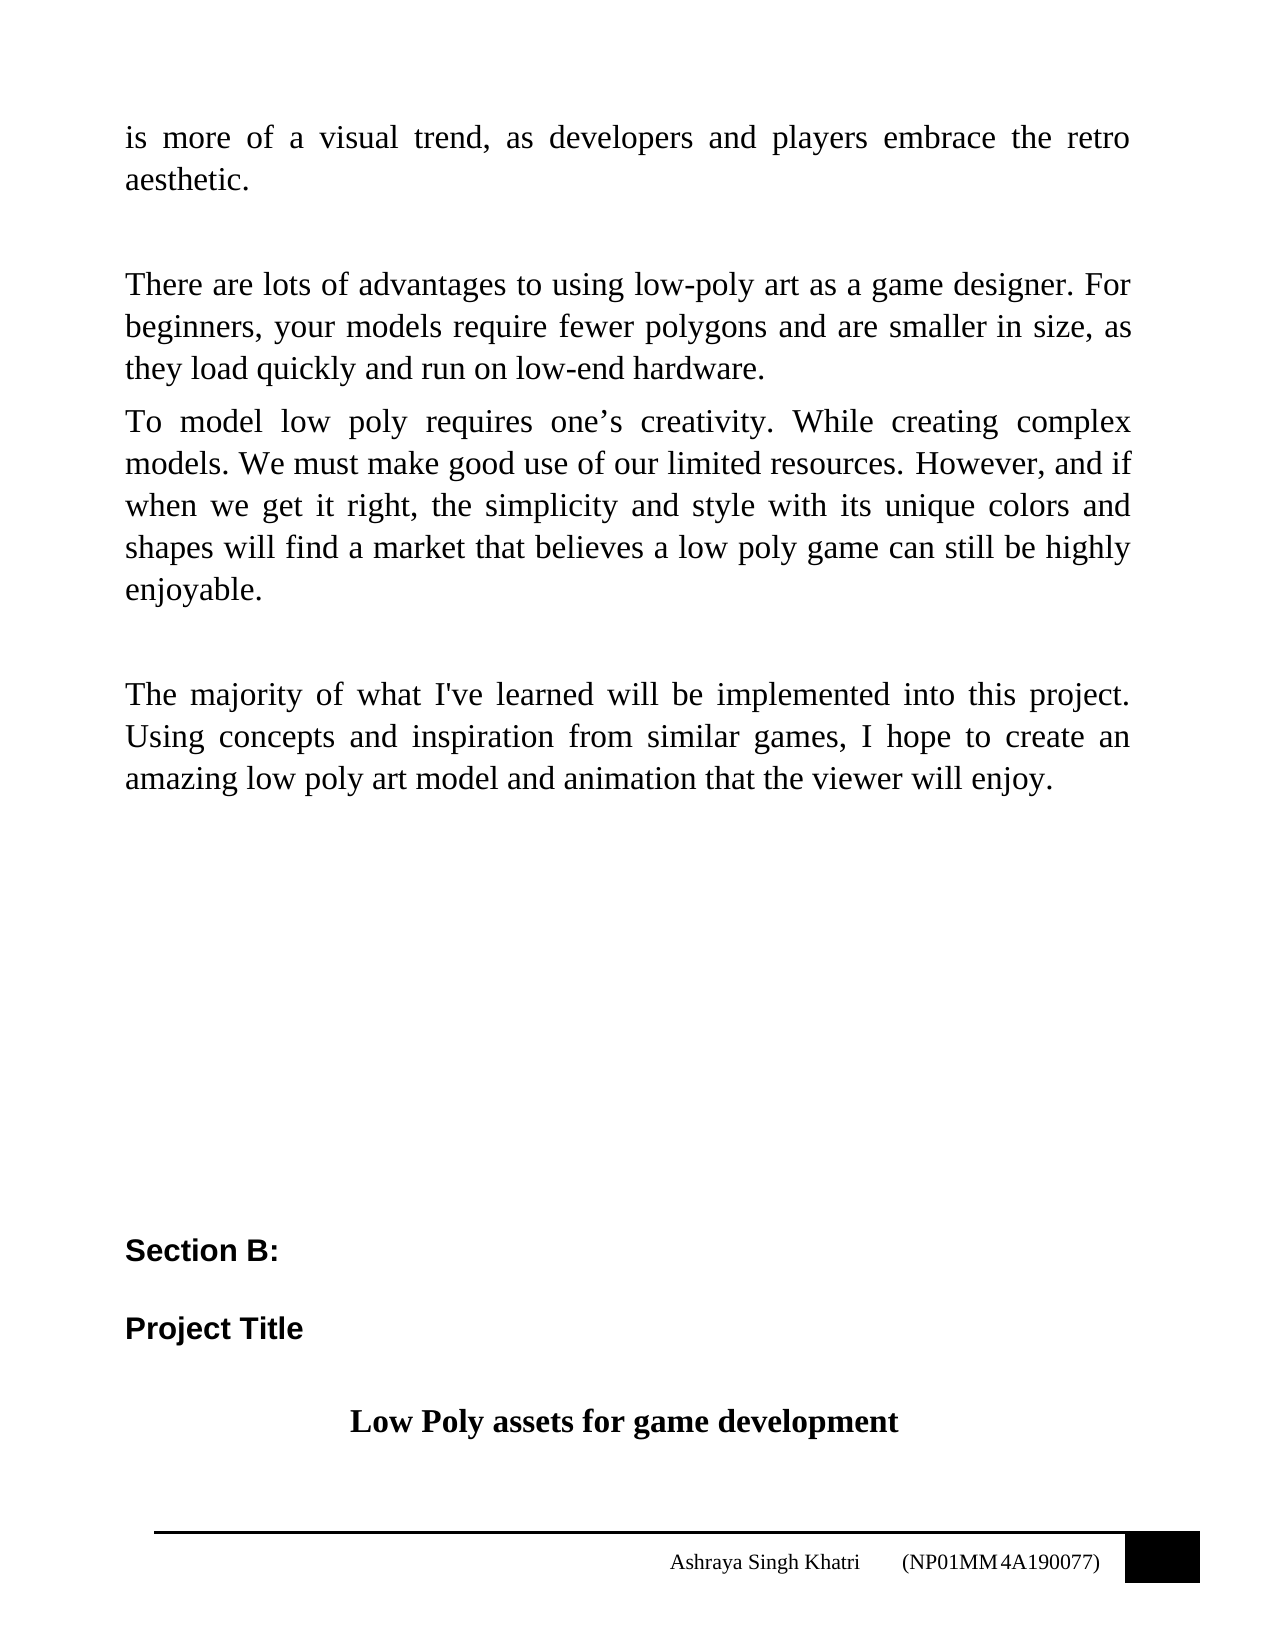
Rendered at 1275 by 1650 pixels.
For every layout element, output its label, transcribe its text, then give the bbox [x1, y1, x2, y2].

subtitle Section B: [125, 1232, 1132, 1268]
subtitle Project Title [125, 1310, 1132, 1346]
text The majority of what I've learned will be implemented into this project. Using concepts and inspiration from similar games, I hope to create an amazing low poly art model and animation that the viewer will enjoy. [125, 674, 1132, 797]
subtitle Low Poly assets for game development [276, 1401, 1132, 1439]
text There are lots of advantages to using low-poly art as a game designer. For beginners, your models require fewer polygons and are smaller in size, as they load quickly and run on low-end hardware. [125, 264, 1132, 387]
text To model low poly requires one’s creativity. While creating complex models. We must make good use of our limited resources. However, and if when we get it right, the simplicity and style with its unique colors and shapes will find a market that believes a low poly game can still be highly enjoyable. [125, 401, 1132, 608]
